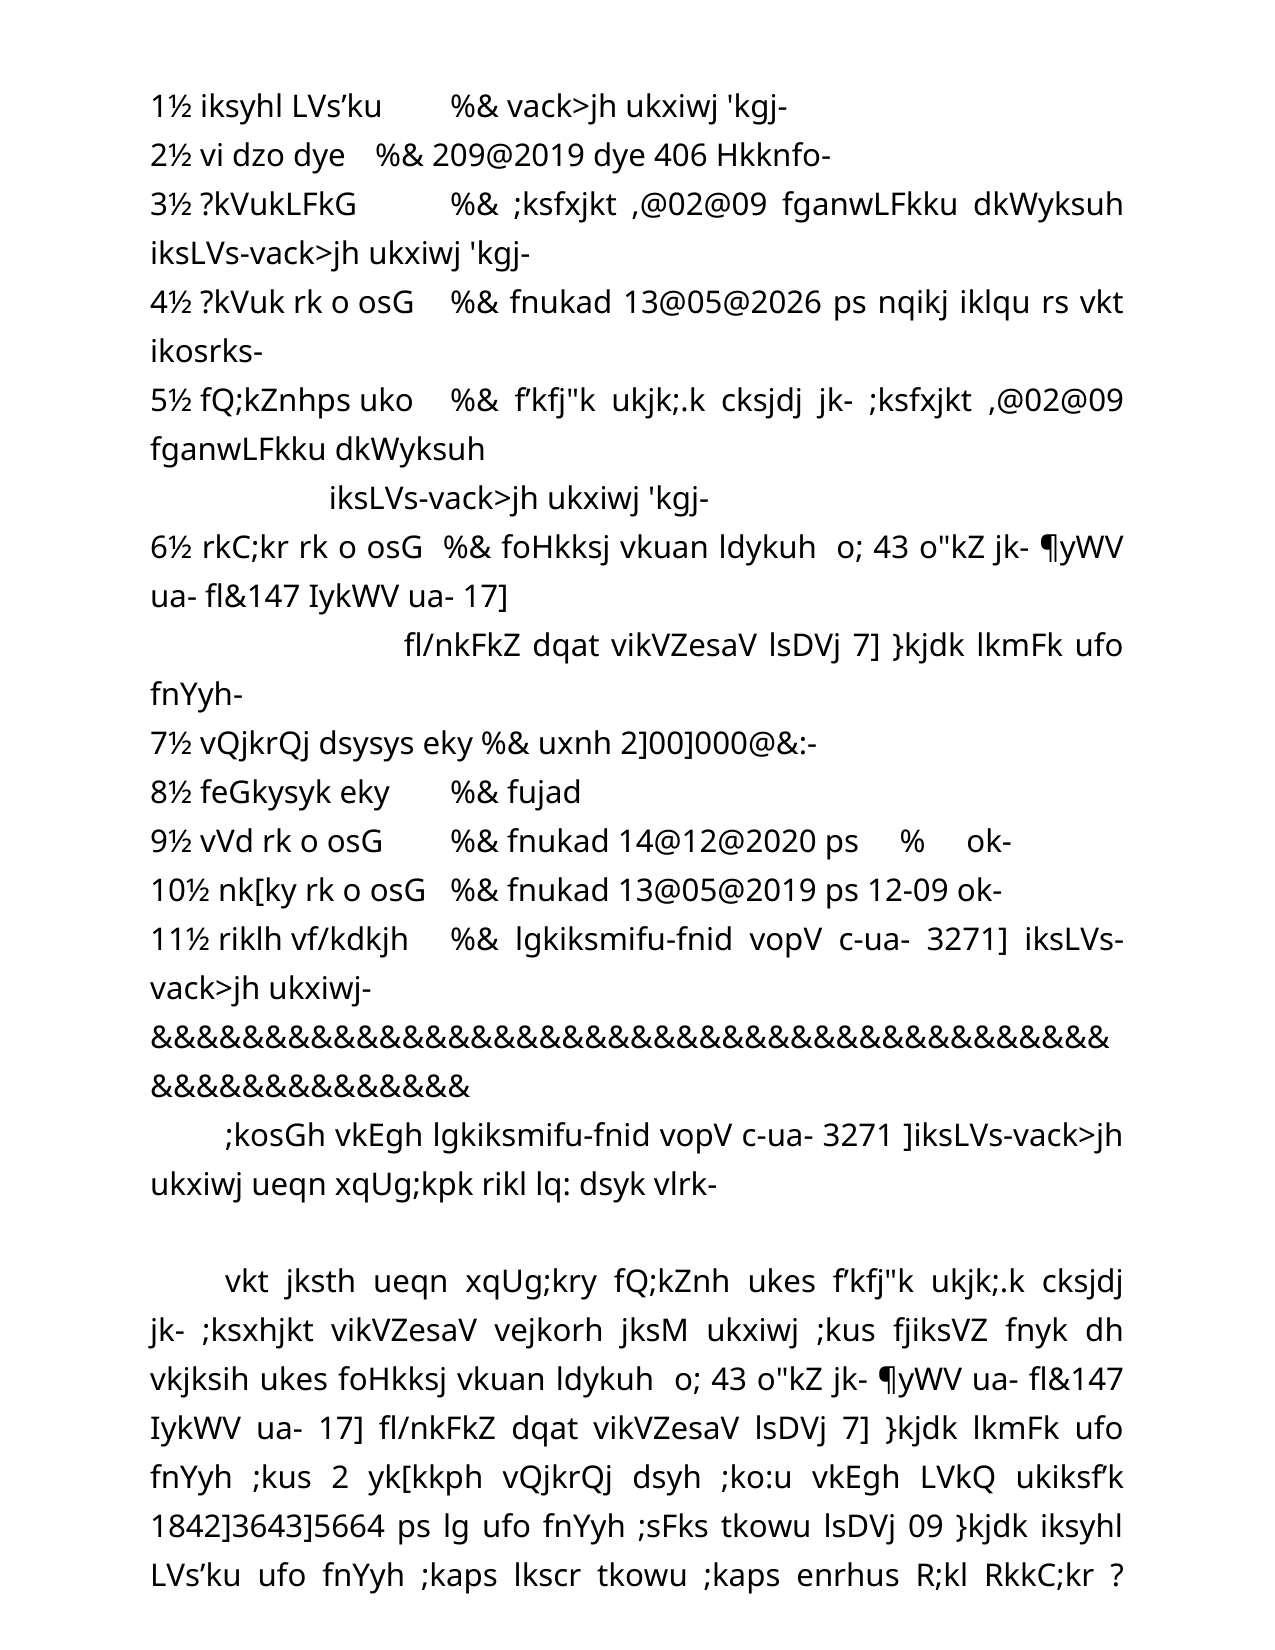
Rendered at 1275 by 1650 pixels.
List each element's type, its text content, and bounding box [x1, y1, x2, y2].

text iksLVs-vack>jh ukxiwj 'kgj- [150, 476, 1125, 519]
text 5½ fQ;kZnhps uko %& f’kfj"k ukjk;.k cksjdj jk- ;ksfxjkt ,@02@09 fganwLFkku dkWyksuh [150, 378, 1125, 470]
text 10½ nk[ky rk o osG %& fnukad 13@05@2019 ps 12-09 ok- [150, 868, 1125, 910]
text 3½ ?kVukLFkG %& ;ksfxjkt ,@02@09 fganwLFkku dkWyksuh iksLVs-vack>jh ukxiwj 'kgj- [150, 182, 1125, 274]
text 6½ rkC;kr rk o osG %& foHkksj vkuan ldykuh o; 43 o"kZ jk- ¶yWV ua- fl&147 IykWV ua- 17] [150, 525, 1125, 617]
text 11½ riklh vf/kdkjh %& lgkiksmifu-fnid vopV c-ua- 3271] iksLVs-vack>jh ukxiwj- [150, 917, 1125, 1008]
text 1½ iksyhl LVs’ku %& vack>jh ukxiwj 'kgj- [150, 84, 1125, 127]
text 7½ vQjkrQj dsysys eky %& uxnh 2]00]000@&:- [150, 721, 1125, 763]
text 2½ vi dzo dye %& 209@2019 dye 406 Hkknfo- [150, 133, 1125, 176]
text fl/nkFkZ dqat vikVZesaV lsDVj 7] }kjdk lkmFk ufo fnYyh- [150, 623, 1125, 714]
text &&&&&&&&&&&&&&&&&&&&&&&&&&&&&&&&&&&&&&&&&&&&&&&&&&&&&&&& [150, 1014, 1125, 1106]
text 8½ feGkysyk eky %& fujad [150, 770, 1125, 812]
text 4½ ?kVuk rk o osG %& fnukad 13@05@2026 ps nqikj iklqu rs vkt ikosrks- [150, 280, 1125, 372]
text ;kosGh vkEgh lgkiksmifu-fnid vopV c-ua- 3271 ]iksLVs-vack>jh ukxiwj ueqn xqUg;kpk rikl lq: dsyk vlrk- [150, 1112, 1125, 1204]
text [150, 1259, 1125, 1596]
text 9½ vVd rk o osG %& fnukad 14@12@2020 ps % ok- [150, 819, 1125, 861]
